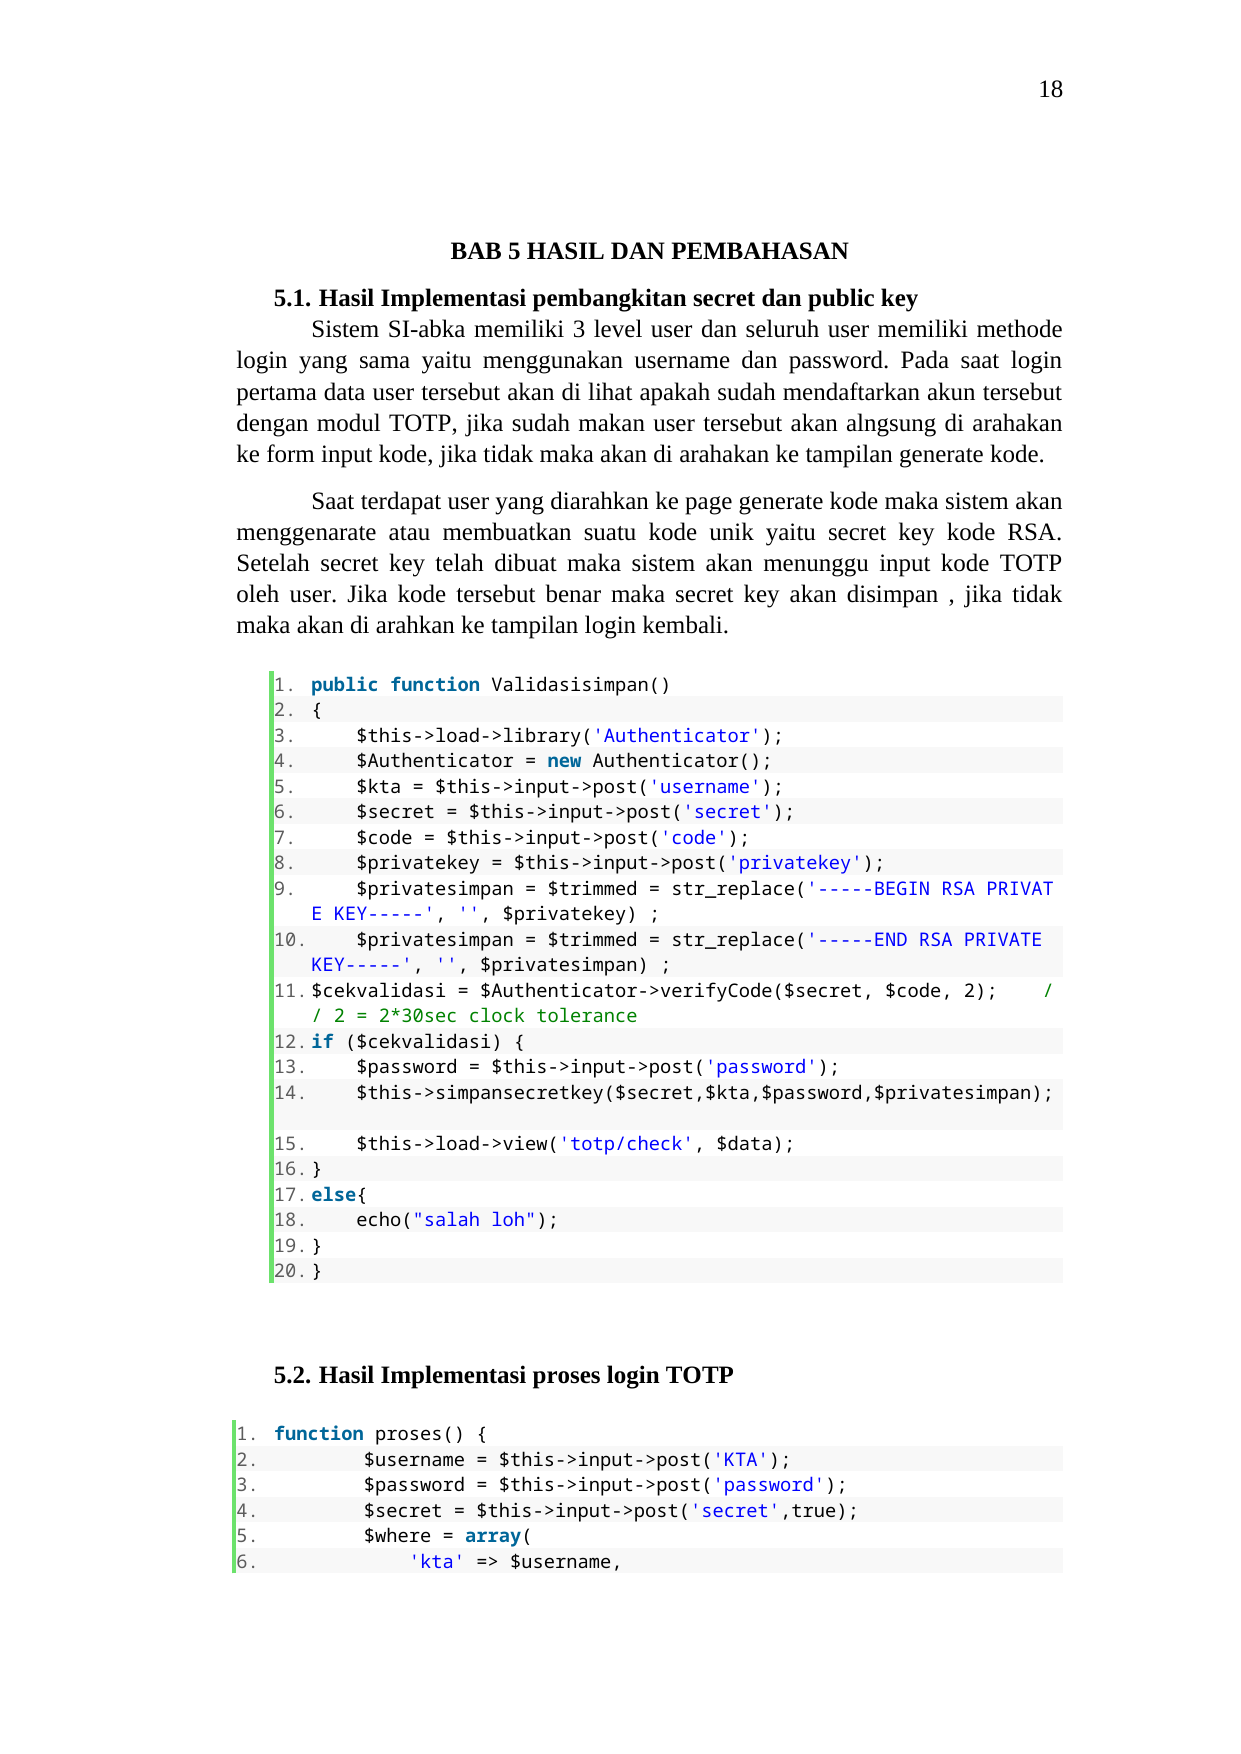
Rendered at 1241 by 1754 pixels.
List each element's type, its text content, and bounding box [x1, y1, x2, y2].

list public function Validasisimpan() [274, 671, 1063, 696]
text Saat terdapat user yang diarahkan ke page generate kode maka sistem akan menggenarate atau membuatkan suatu kode unik yaitu secret key kode RSA. Setelah secret key telah dibuat maka sistem akan menunggu input kode TOTP oleh user. Jika kode tersebut benar maka secret key akan disimpan , jika tidak maka akan di arahkan ke tampilan login kembali. [236, 486, 1063, 639]
list $username = $this->input->post('KTA'); [236, 1446, 1063, 1471]
list $secret = $this->input->post('secret'); [274, 798, 1063, 824]
subtitle Hasil Implementasi pembangkitan secret dan public key [274, 283, 1063, 312]
list $privatekey = $this->input->post('privatekey'); [274, 849, 1063, 875]
list $secret = $this->input->post('secret',true); [236, 1497, 1063, 1522]
list $this->load->library('Authenticator'); [274, 722, 1063, 747]
list $this->load->view('totp/check', $data); [274, 1130, 1063, 1156]
list } [274, 1232, 1063, 1258]
list $privatesimpan = $trimmed = str_replace('-----BEGIN RSA PRIVATE KEY-----', '', $privatekey) ; [274, 875, 1063, 926]
list $privatesimpan = $trimmed = str_replace('-----END RSA PRIVATE KEY-----', '', $privatesimpan) ; [274, 926, 1063, 977]
list $code = $this->input->post('code'); [274, 824, 1063, 849]
list $kta = $this->input->post('username'); [274, 773, 1063, 798]
subtitle Hasil Implementasi proses login TOTP [274, 1360, 1063, 1389]
list $password = $this->input->post('password'); [236, 1471, 1063, 1497]
list function proses() { [236, 1420, 1063, 1446]
list { [274, 696, 1063, 722]
list if ($cekvalidasi) { [274, 1028, 1063, 1054]
text Sistem SI-abka memiliki 3 level user dan seluruh user memiliki methode login yang sama yaitu menggunakan username dan password. Pada saat login pertama data user tersebut akan di lihat apakah sudah mendaftarkan akun tersebut dengan modul TOTP, jika sudah makan user tersebut akan alngsung di arahakan ke form input kode, jika tidak maka akan di arahakan ke tampilan generate kode. [236, 314, 1063, 467]
list 'kta' => $username, [236, 1548, 1063, 1573]
subtitle BAB 5 HASIL DAN PEMBAHASAN [236, 236, 1063, 265]
list echo("salah loh"); [274, 1207, 1063, 1232]
list $where = array( [236, 1522, 1063, 1548]
list $this->simpansecretkey($secret,$kta,$password,$privatesimpan); [274, 1079, 1063, 1130]
list $cekvalidasi = $Authenticator->verifyCode($secret, $code, 2); // 2 = 2*30sec clock tolerance [274, 977, 1063, 1028]
list } [274, 1156, 1063, 1181]
list } [274, 1258, 1063, 1283]
list $Authenticator = new Authenticator(); [274, 747, 1063, 773]
list $password = $this->input->post('password'); [274, 1054, 1063, 1079]
list else{ [274, 1181, 1063, 1207]
